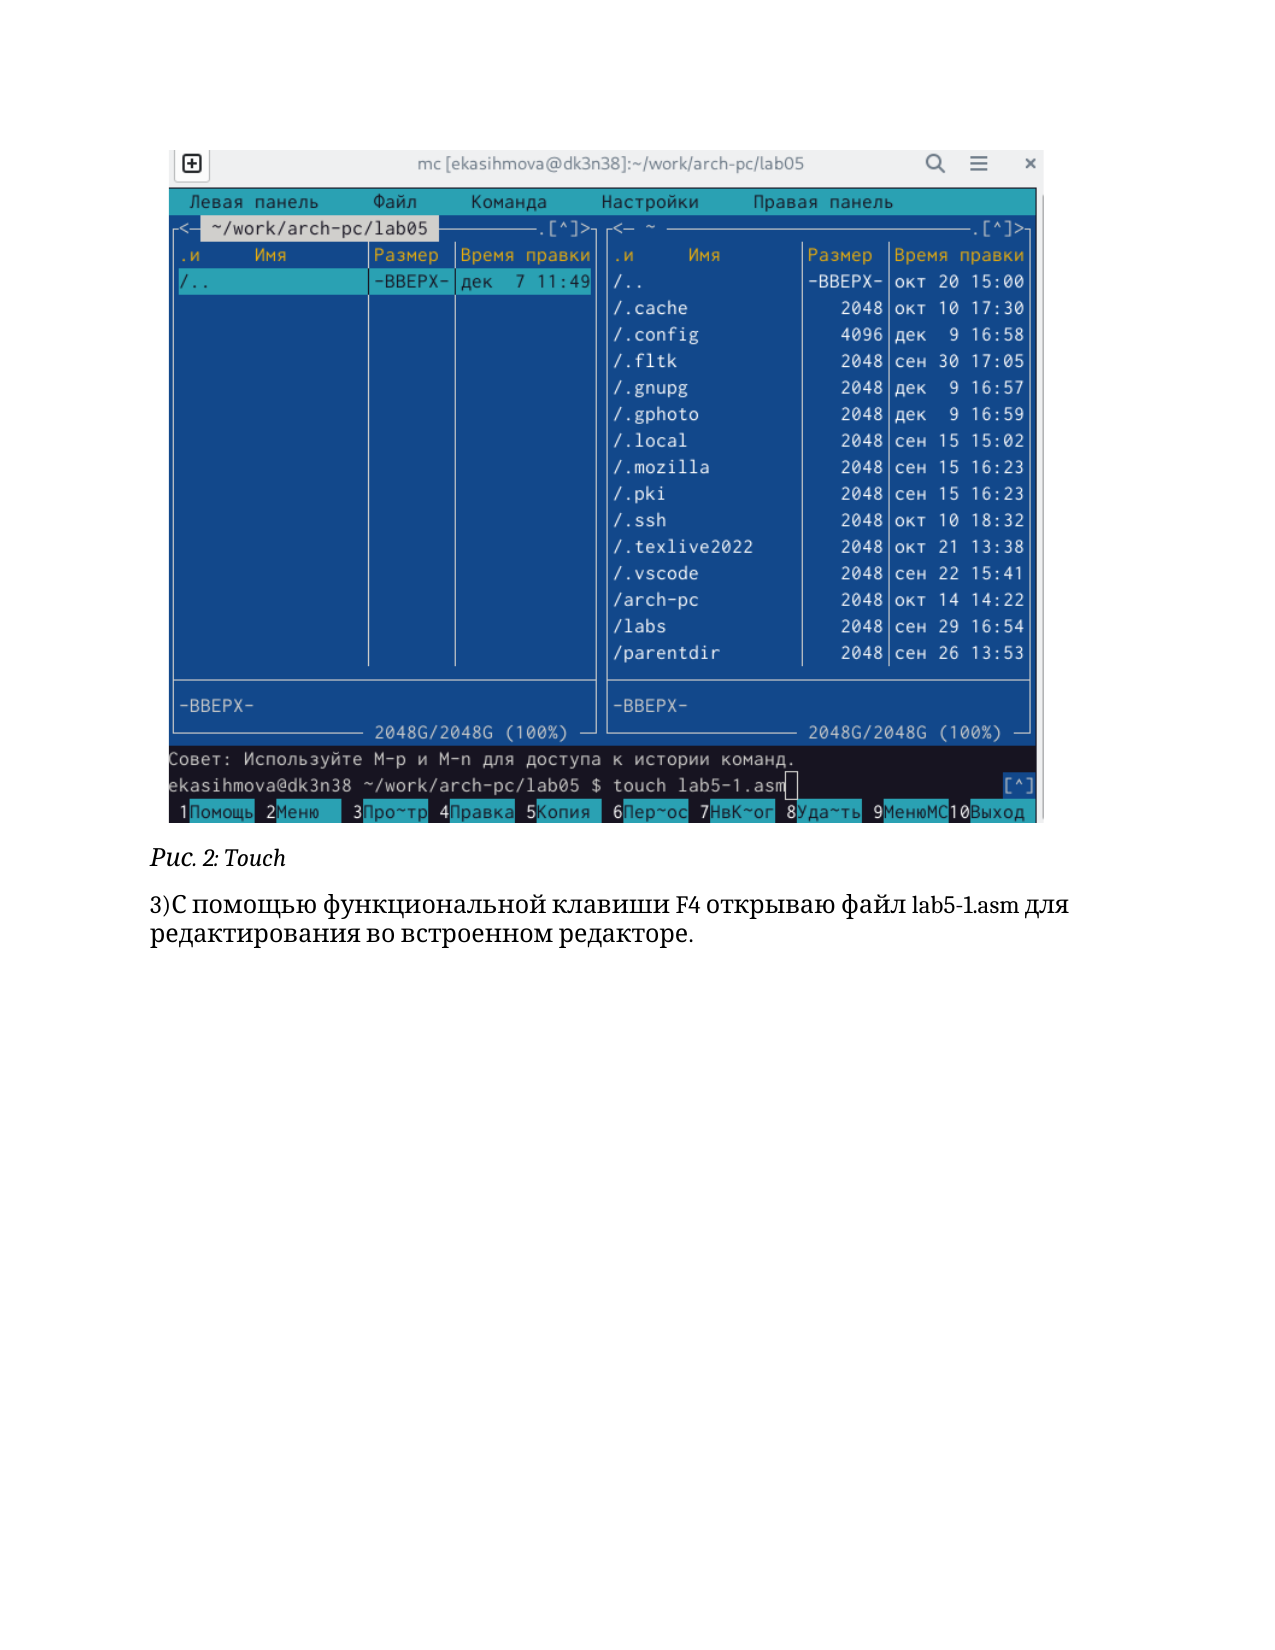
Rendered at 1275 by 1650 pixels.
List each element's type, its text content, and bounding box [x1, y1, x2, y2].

text 3)С помощью функциональной клавиши F4 открываю файл lab5-1.asm для редактирования во встроенном редакторе. [150, 891, 1125, 949]
text Рис. 2: Touch [150, 844, 1125, 872]
picture [168, 150, 1044, 823]
